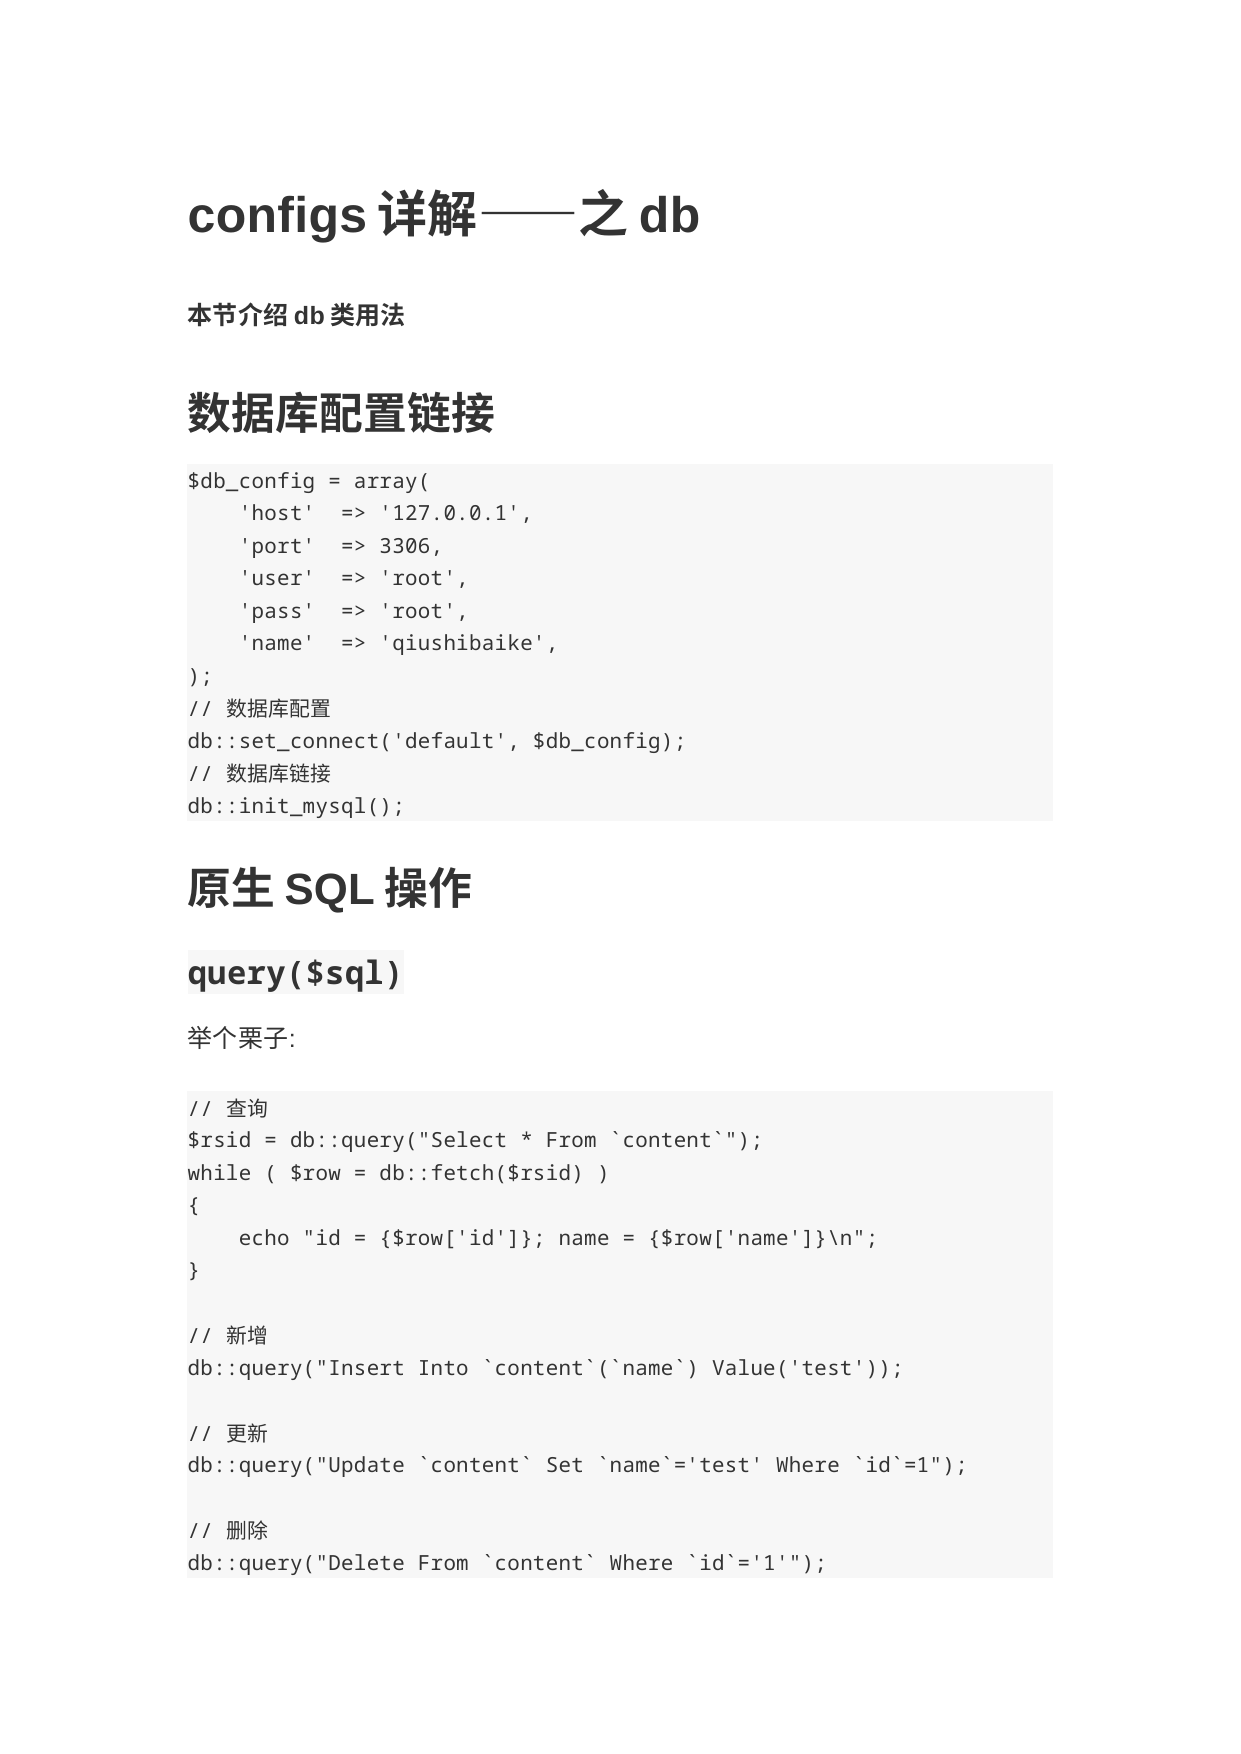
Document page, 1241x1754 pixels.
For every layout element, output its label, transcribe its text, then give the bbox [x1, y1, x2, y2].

text 'user' => 'root', [187, 561, 1053, 594]
text while ( $row = db::fetch($rsid) ) [187, 1156, 1053, 1188]
text 'port' => 3306, [187, 529, 1053, 561]
text query($sql) [187, 939, 1053, 1004]
text $db_config = array( [187, 464, 1053, 496]
text 数据库配置链接 [187, 378, 1053, 443]
text db::init_mysql(); [187, 789, 1053, 821]
text 'pass' => 'root', [187, 594, 1053, 626]
text 'host' => '127.0.0.1', [187, 496, 1053, 529]
text db::query("Delete From `content` Where `id`='1'"); [187, 1546, 1053, 1578]
text ); [187, 659, 1053, 691]
text 举个栗子: [187, 1004, 1053, 1069]
text 'name' => 'qiushibaike', [187, 626, 1053, 659]
text db::query("Insert Into `content`(`name`) Value('test')); [187, 1351, 1053, 1383]
text // 数据库配置 [187, 691, 1053, 724]
text // 数据库链接 [187, 756, 1053, 789]
text 原生SQL操作 [187, 853, 1053, 918]
text // 更新 [187, 1416, 1053, 1448]
text configs详解——之db [187, 162, 1053, 259]
text // 新增 [187, 1318, 1053, 1351]
text { [187, 1188, 1053, 1221]
text } [187, 1253, 1053, 1286]
text // 查询 [187, 1091, 1053, 1123]
text db::query("Update `content` Set `name`='test' Where `id`=1"); [187, 1448, 1053, 1481]
text echo "id = {$row['id']}; name = {$row['name']}\n"; [187, 1221, 1053, 1253]
text // 删除 [187, 1513, 1053, 1546]
text $rsid = db::query("Select * From `content`"); [187, 1123, 1053, 1156]
text db::set_connect('default', $db_config); [187, 724, 1053, 756]
text 本节介绍db类用法 [187, 281, 1053, 346]
